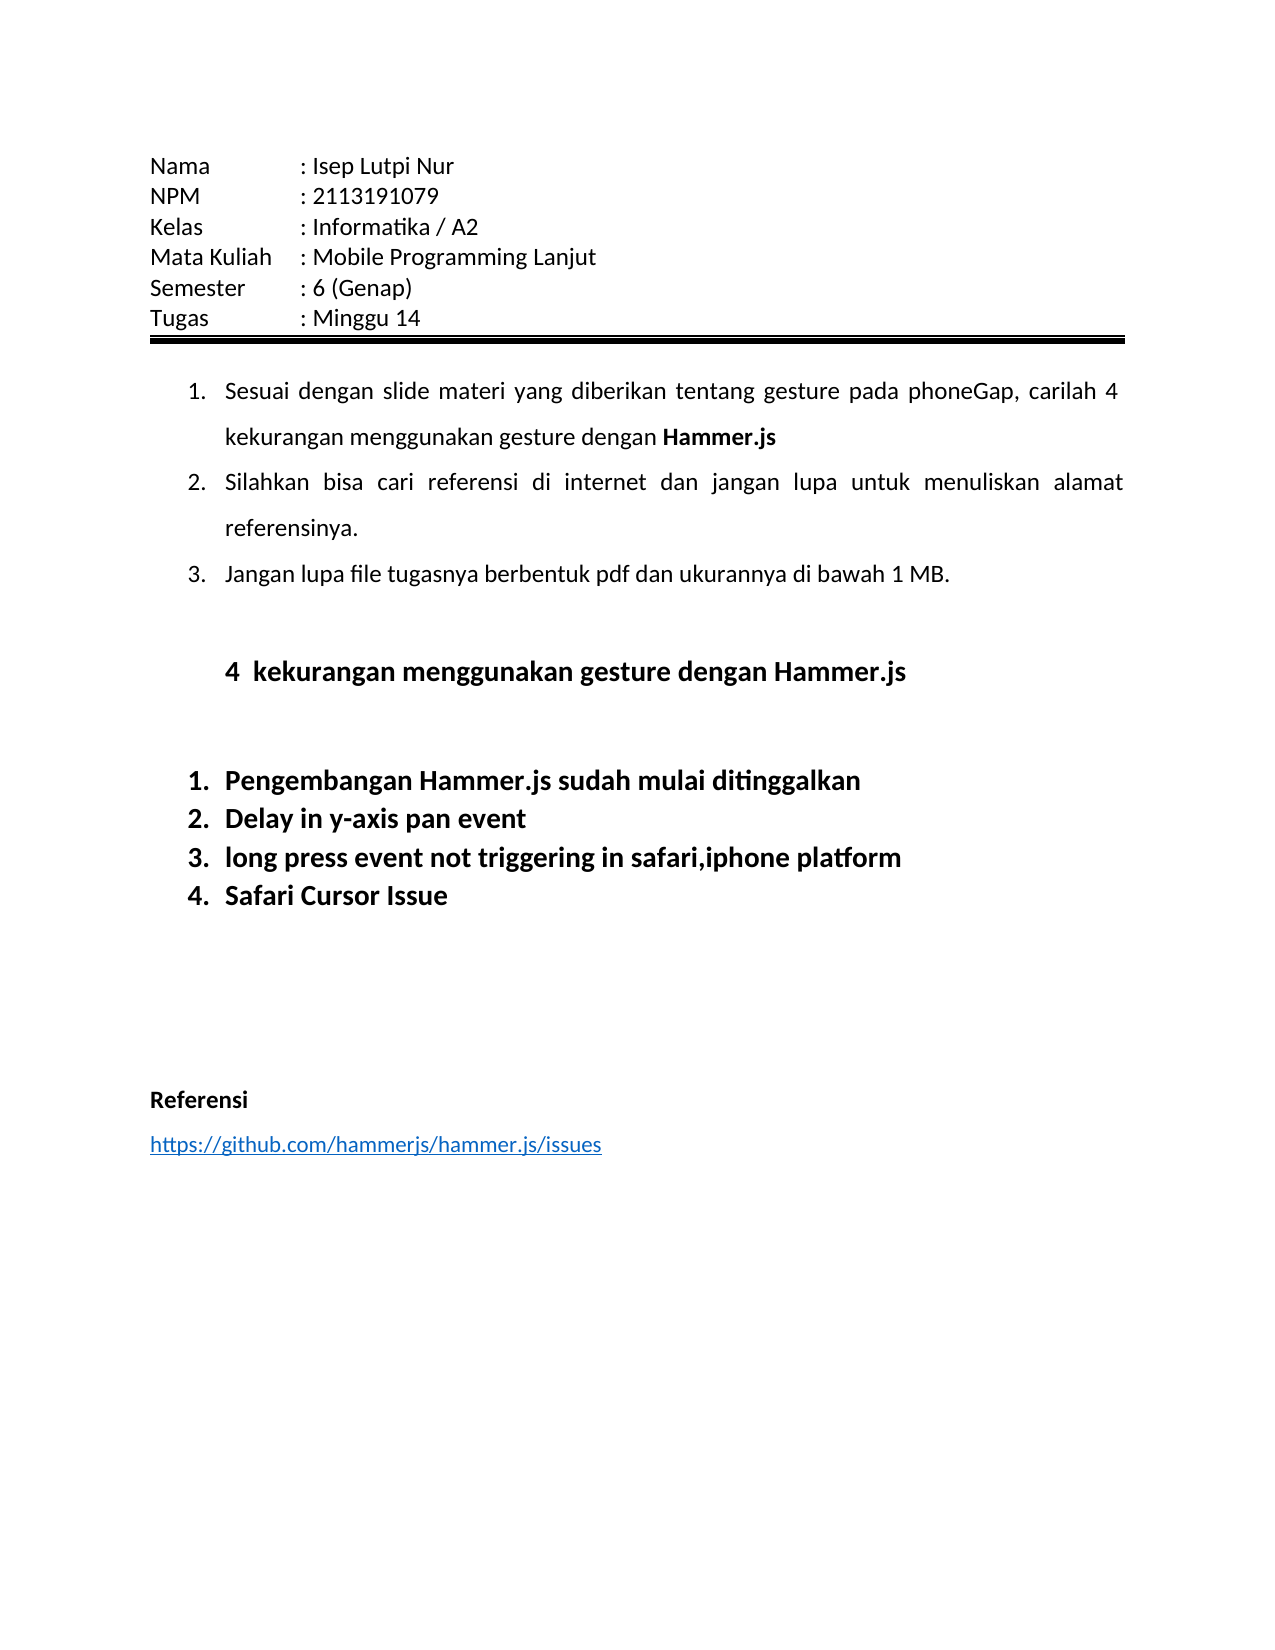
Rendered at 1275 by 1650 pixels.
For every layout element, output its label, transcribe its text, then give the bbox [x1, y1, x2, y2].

text Kelas : Informatika / A2 [150, 211, 1125, 242]
text NPM : 2113191079 [150, 181, 1125, 211]
list Silahkan bisa cari referensi di internet dan jangan lupa untuk menuliskan alamat referensinya. [187, 467, 1125, 543]
list 4 kekurangan menggunakan gesture dengan Hammer.js [225, 653, 1125, 688]
list Safari Cursor Issue [187, 877, 1125, 913]
list Jangan lupa file tugasnya berbentuk pdf dan ukurannya di bawah 1 MB. [187, 558, 1125, 588]
list Pengembangan Hammer.js sudah mulai ditinggalkan [187, 762, 1125, 798]
list long press event not triggering in safari,iphone platform [187, 839, 1125, 875]
text Nama : Isep Lutpi Nur [150, 150, 1125, 181]
text https://github.com/hammerjs/hammer.js/issues [150, 1130, 1125, 1158]
text Mata Kuliah : Mobile Programming Lanjut [150, 242, 1125, 272]
list Sesuai dengan slide materi yang diberikan tentang gesture pada phoneGap, carilah 4 kekurangan menggunakan gesture dengan Hammer.js [187, 375, 1125, 451]
text Tugas : Minggu 14 [150, 303, 1125, 335]
list Delay in y-axis pan event [187, 801, 1125, 836]
subtitle Referensi [150, 1084, 1125, 1114]
text Semester : 6 (Genap) [150, 272, 1125, 303]
